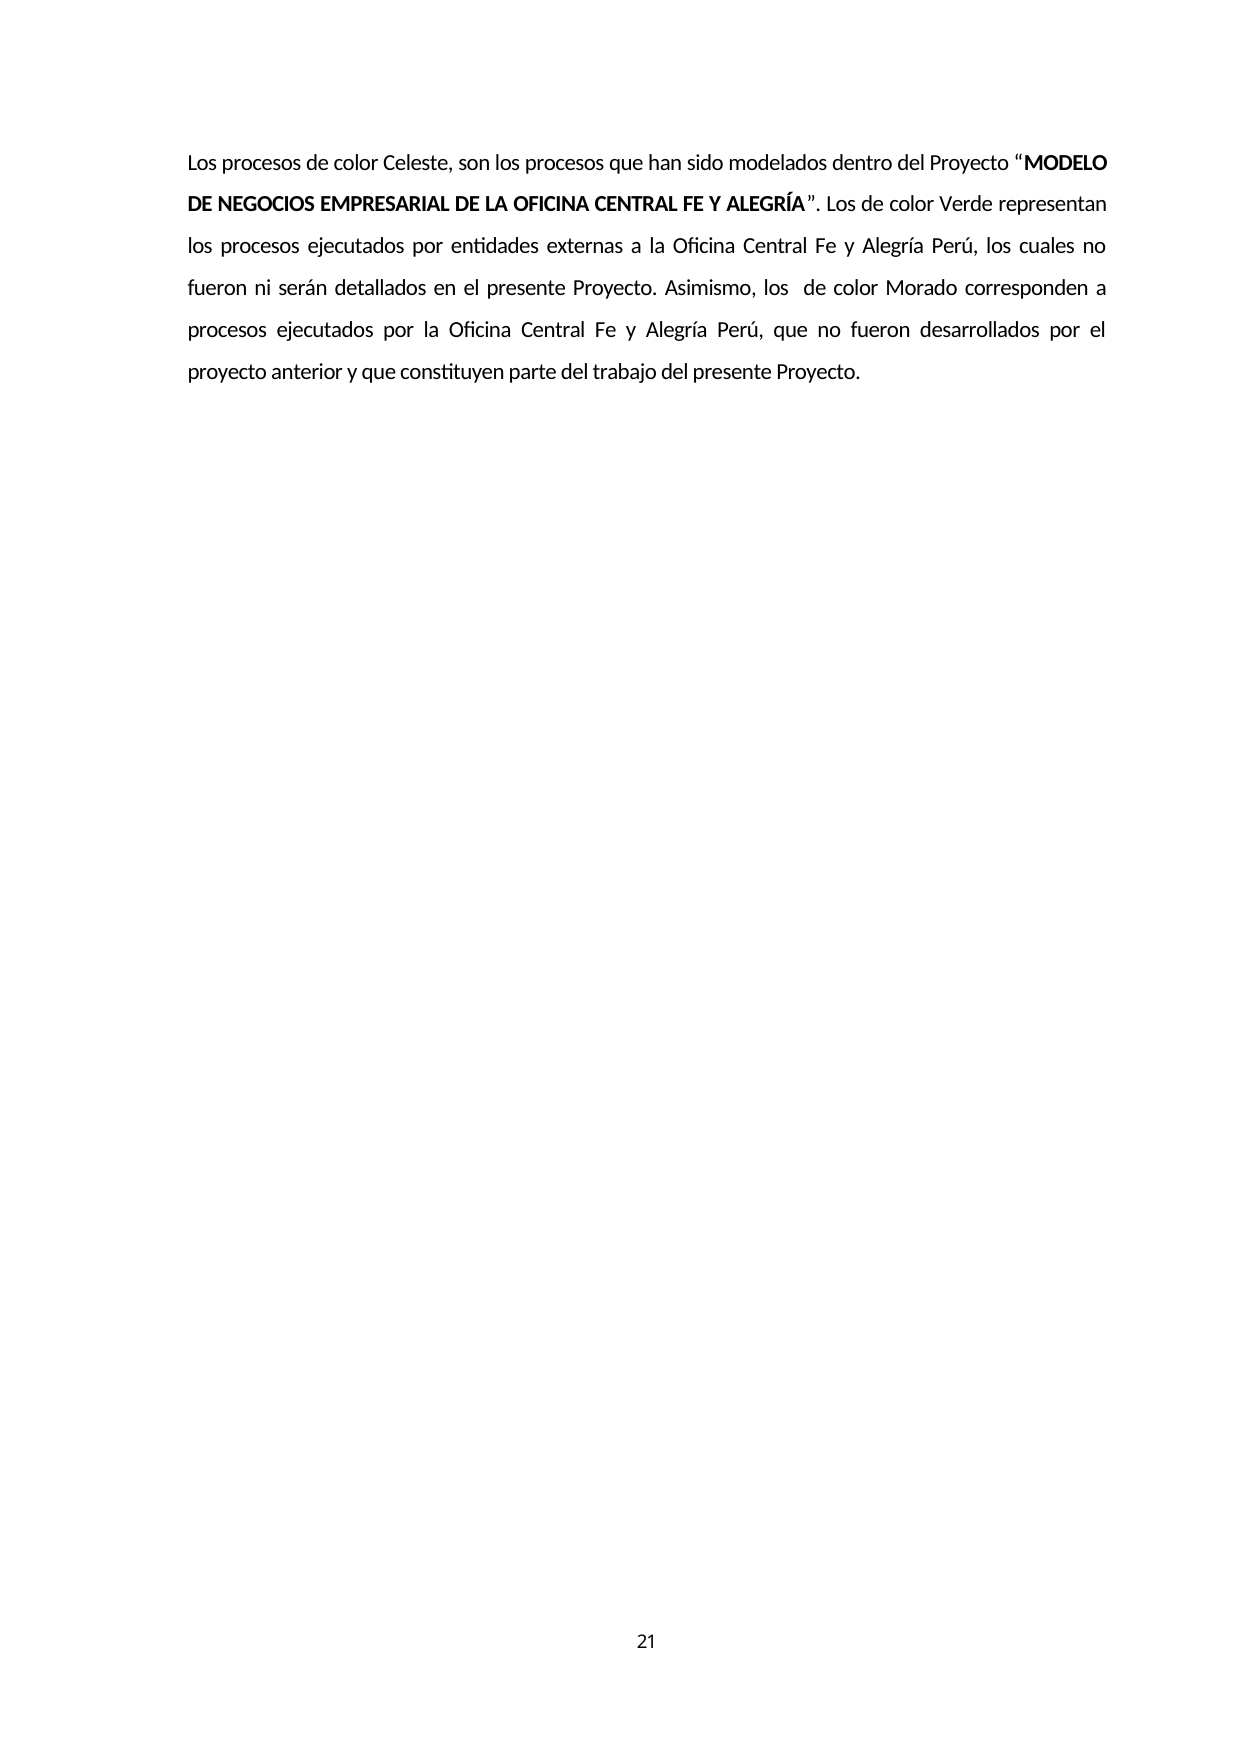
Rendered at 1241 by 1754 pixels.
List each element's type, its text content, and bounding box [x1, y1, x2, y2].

text Los procesos de color Celeste, son los procesos que han sido modelados dentro del Proyecto “MODELO DE NEGOCIOS EMPRESARIAL DE LA OFICINA CENTRAL FE Y ALEGRÍA”. Los de color Verde representan los procesos ejecutados por entidades externas a la Oficina Central Fe y Alegría Perú, los cuales no fueron ni serán detallados en el presente Proyecto. Asimismo, los de color Morado corresponden a procesos ejecutados por la Oficina Central Fe y Alegría Perú, que no fueron desarrollados por el proyecto anterior y que constituyen parte del trabajo del presente Proyecto. [187, 148, 1107, 386]
